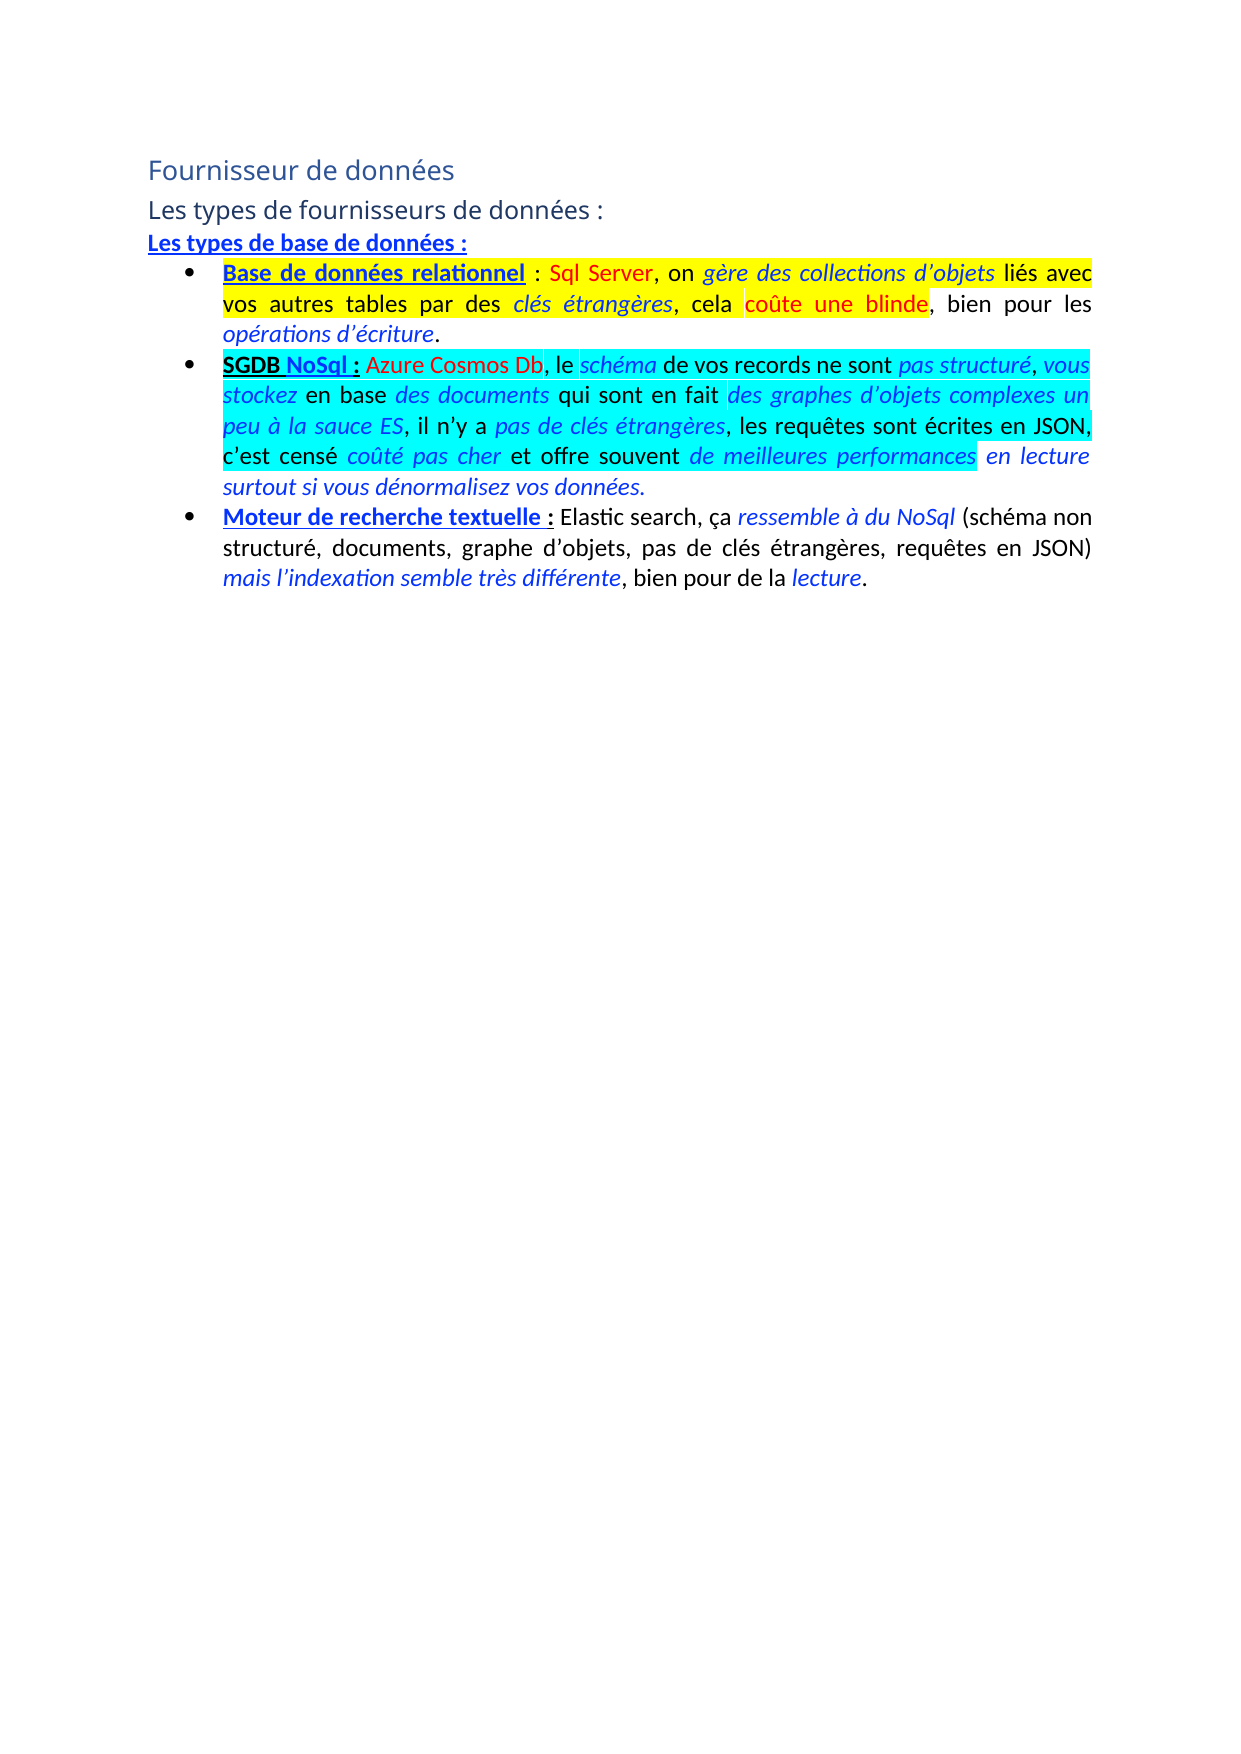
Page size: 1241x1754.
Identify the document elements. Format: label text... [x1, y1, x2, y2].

list Moteur de recherche textuelle : Elastic search, ça ressemble à du NoSql (schéma non structuré, documents, graphe d’objets, pas de clés étrangères, requêtes en JSON) mais l’indexation semble très différente, bien pour de la lecture. [185, 502, 1093, 593]
subtitle Les types de fournisseurs de données : [148, 193, 1093, 227]
list Base de données relationnel : Sql Server, on gère des collections d’objets liés avec vos autres tables par des clés étrangères, cela coûte une blinde, bien pour les opérations d’écriture. [185, 257, 1093, 349]
text Les types de base de données : [148, 227, 1093, 257]
subtitle Fournisseur de données [148, 152, 1093, 189]
list SGDB NoSql : Azure Cosmos Db, le schéma de vos records ne sont pas structuré, vous stockez en base des documents qui sont en fait des graphes d’objets complexes un peu à la sauce ES, il n’y a pas de clés étrangères, les requêtes sont écrites en JSON, c’est censé coûté pas cher et offre souvent de meilleures performances en lecture surtout si vous dénormalisez vos données. [185, 349, 1093, 502]
